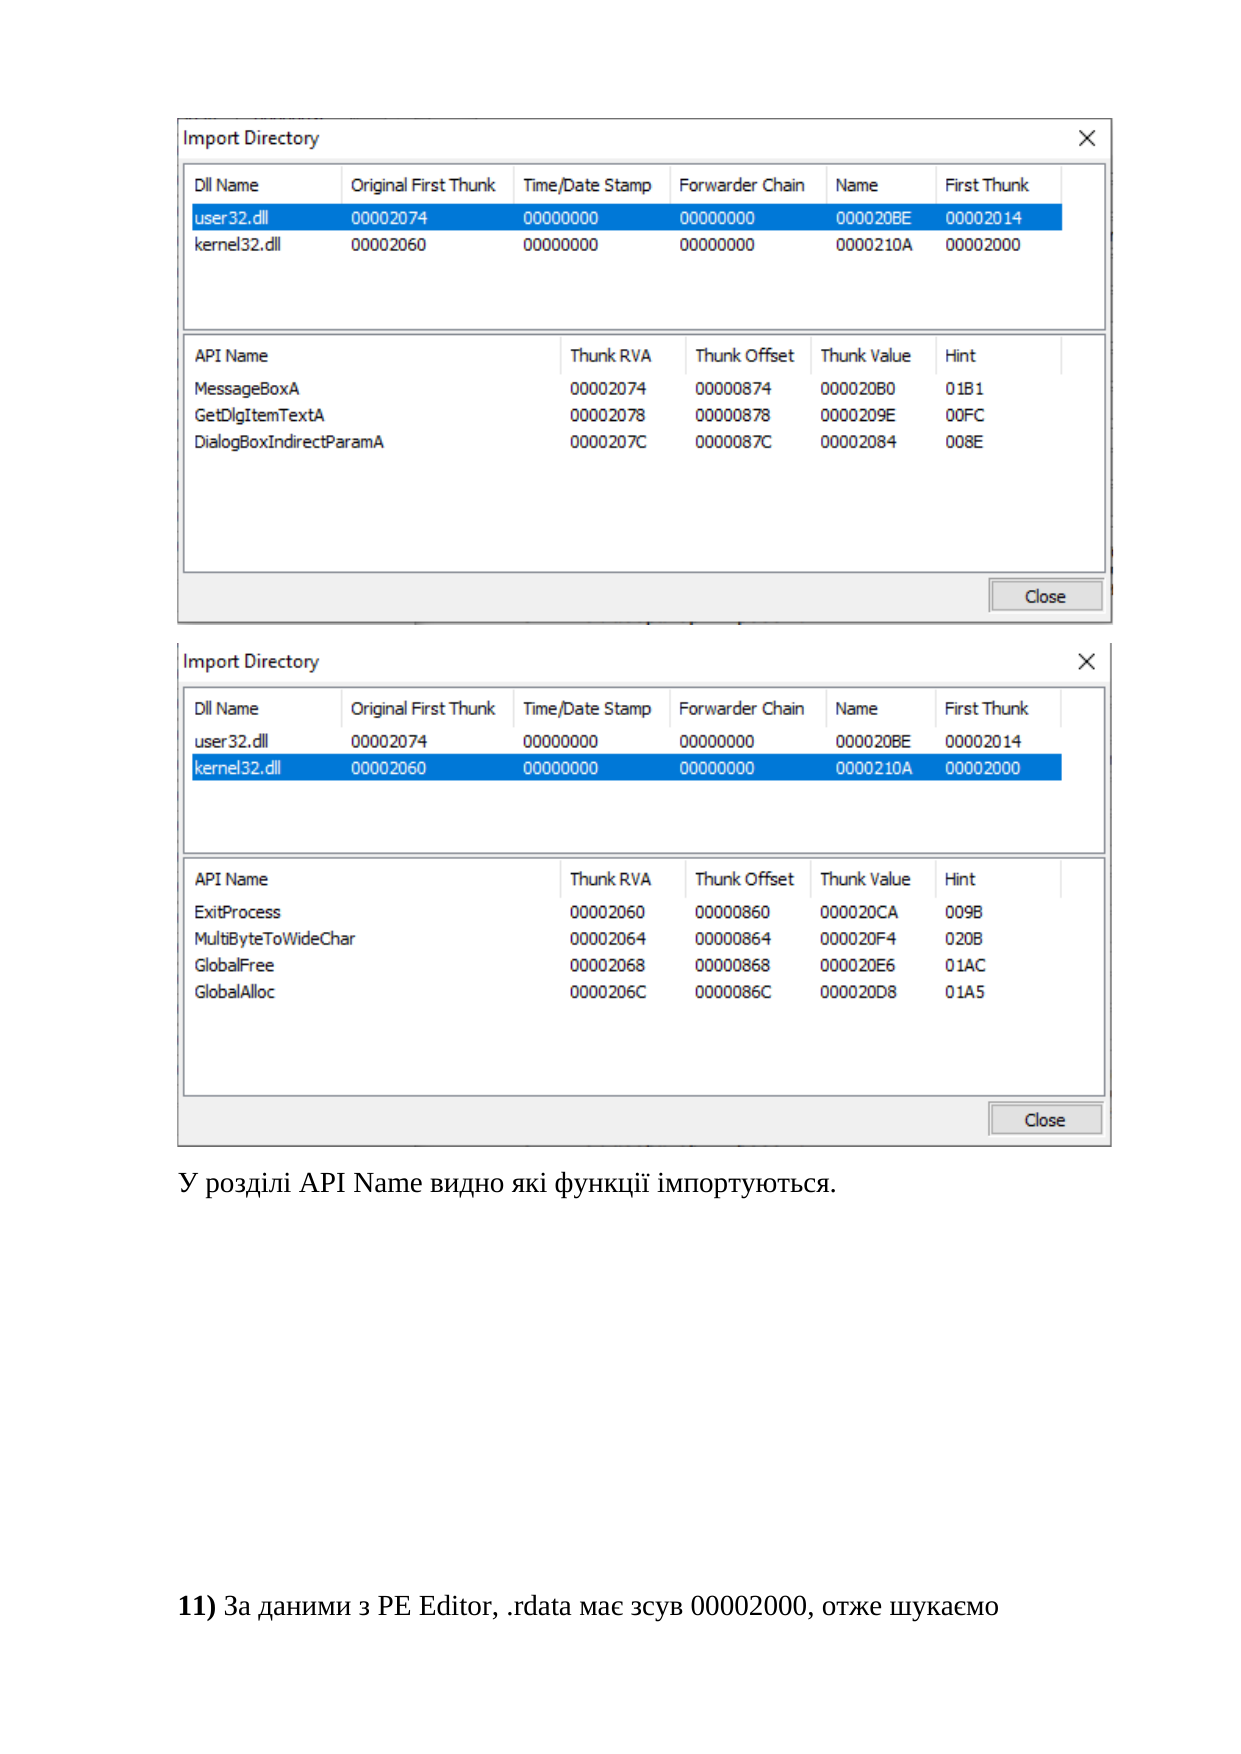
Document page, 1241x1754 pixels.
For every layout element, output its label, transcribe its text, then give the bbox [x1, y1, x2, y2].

text У розділі API Name видно які функції імпортуються. [177, 1165, 1152, 1199]
text 11) За даними з PE Editor, .rdata має зсув 00002000, отже шукаємо [177, 1588, 1152, 1621]
picture [177, 118, 1114, 625]
picture [177, 643, 1112, 1147]
